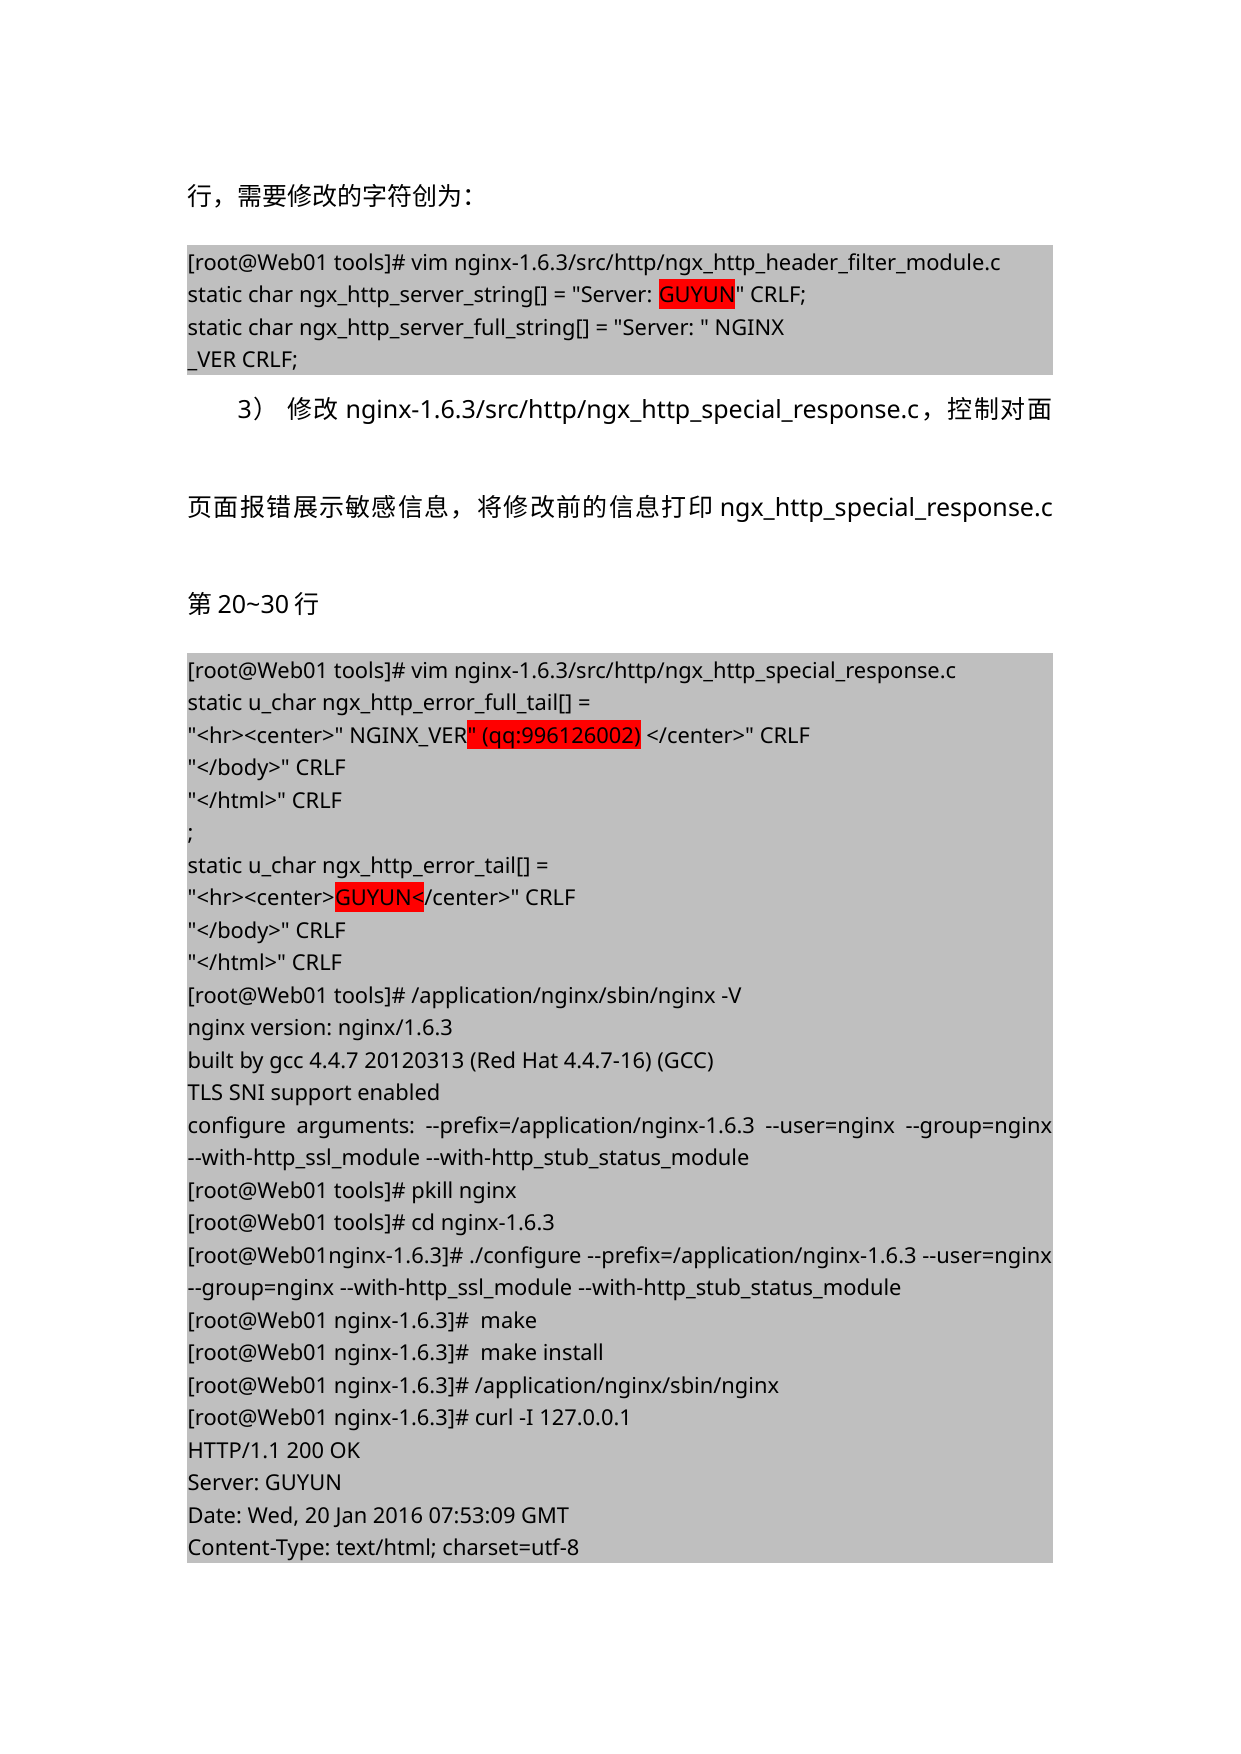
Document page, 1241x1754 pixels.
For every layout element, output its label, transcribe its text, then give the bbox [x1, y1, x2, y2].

text _VER CRLF; [187, 343, 1053, 375]
text static char ngx_http_server_full_string[] = "Server: " NGINX [187, 310, 1053, 343]
text HTTP/1.1 200 OK [187, 1433, 1053, 1466]
text 3） 修改nginx-1.6.3/src/http/ngx_http_special_response.c，控制对面页面报错展示敏感信息，将修改前的信息打印ngx_http_special_response.c第20~30行 [187, 375, 1053, 635]
text [root@Web01nginx-1.6.3]# ./configure --prefix=/application/nginx-1.6.3 --user=nginx --group=nginx --with-http_ssl_module --with-http_stub_status_module [187, 1238, 1053, 1303]
text "</html>" CRLF [187, 946, 1053, 978]
text static u_char ngx_http_error_tail[] = [187, 848, 1053, 881]
text [root@Web01 tools]# cd nginx-1.6.3 [187, 1206, 1053, 1238]
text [187, 162, 1053, 227]
text [root@Web01 tools]# vim nginx-1.6.3/src/http/ngx_http_special_response.c [187, 653, 1053, 686]
text [root@Web01 tools]# vim nginx-1.6.3/src/http/ngx_http_header_filter_module.c [187, 245, 1053, 278]
text [root@Web01 nginx-1.6.3]# make install [187, 1336, 1053, 1368]
text configure arguments: --prefix=/application/nginx-1.6.3 --user=nginx --group=nginx --with-http_ssl_module --with-http_stub_status_module [187, 1108, 1053, 1173]
text Server: GUYUN [187, 1466, 1053, 1498]
text static u_char ngx_http_error_full_tail[] = [187, 686, 1053, 718]
text Content-Type: text/html; charset=utf-8 [187, 1531, 1053, 1563]
text "</body>" CRLF [187, 751, 1053, 783]
text Date: Wed, 20 Jan 2016 07:53:09 GMT [187, 1498, 1053, 1531]
text "<hr><center>" NGINX_VER" (qq:996126002) </center>" CRLF [187, 718, 1053, 751]
text TLS SNI support enabled [187, 1076, 1053, 1108]
text [root@Web01 tools]# /application/nginx/sbin/nginx -V [187, 978, 1053, 1011]
text "</html>" CRLF [187, 783, 1053, 816]
text [root@Web01 nginx-1.6.3]# curl -I 127.0.0.1 [187, 1401, 1053, 1433]
text built by gcc 4.4.7 20120313 (Red Hat 4.4.7-16) (GCC) [187, 1043, 1053, 1076]
text "<hr><center>GUYUN</center>" CRLF [187, 881, 1053, 913]
text nginx version: nginx/1.6.3 [187, 1011, 1053, 1043]
text [root@Web01 nginx-1.6.3]# make [187, 1303, 1053, 1336]
text "</body>" CRLF [187, 913, 1053, 946]
text static char ngx_http_server_string[] = "Server: GUYUN" CRLF; [187, 278, 1053, 310]
text [root@Web01 nginx-1.6.3]# /application/nginx/sbin/nginx [187, 1368, 1053, 1401]
text ; [187, 816, 1053, 848]
text [root@Web01 tools]# pkill nginx [187, 1173, 1053, 1206]
